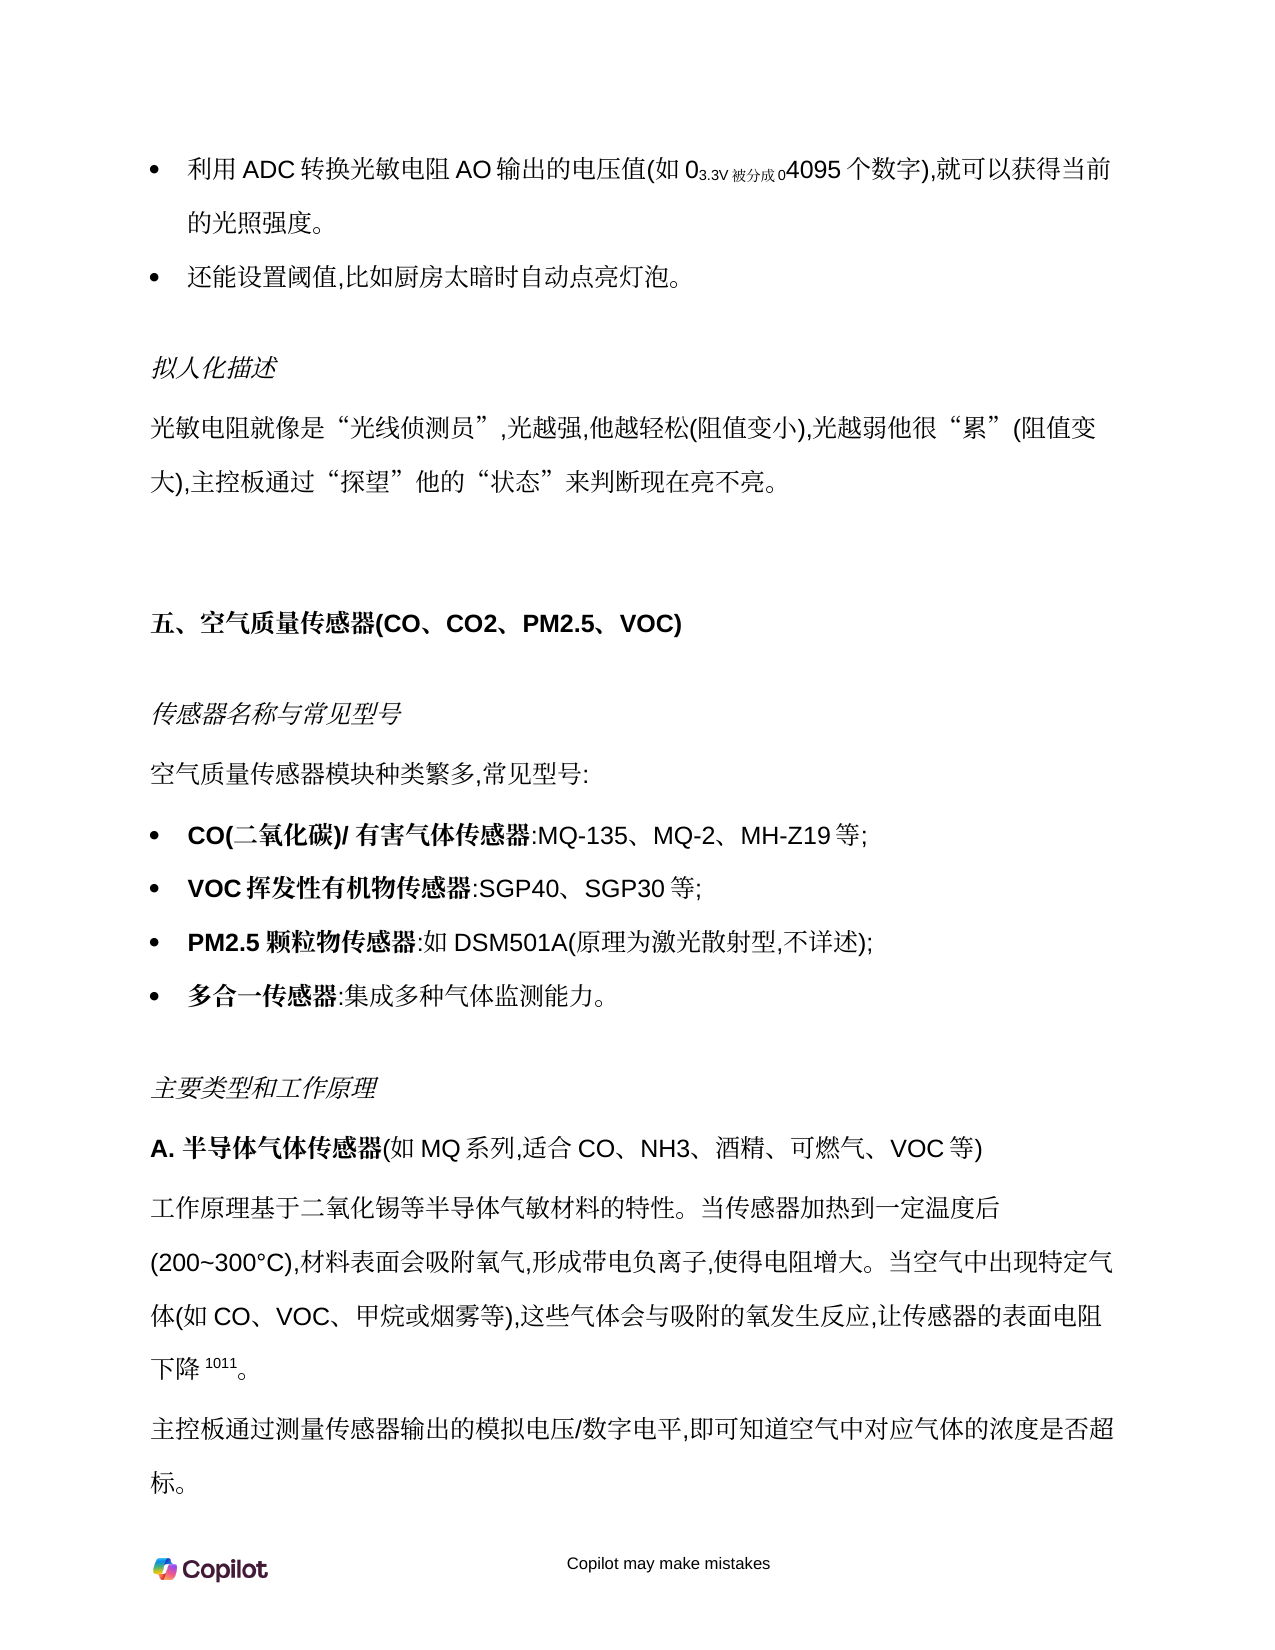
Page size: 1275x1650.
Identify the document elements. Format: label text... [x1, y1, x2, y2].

list PM2.5 颗粒物传感器:​如DSM501A(原理为激光散射型,​不详述)​;​ [150, 923, 1125, 959]
subtitle 拟人化描述 [150, 349, 1125, 385]
text 空气质量传感器模块种类繁多,​常见型号:​ [150, 755, 1125, 791]
subtitle 传感器名称与常见型号 [150, 695, 1125, 731]
text 光敏电阻就像是“光线侦测员”,​光越强,​他越轻松(阻值变小)​,​光越弱他很“累”(阻值变大)​,​主控板通过“探望”他的“状态”来判断现在亮不亮。​ [150, 409, 1125, 499]
list 利用ADC转换光敏电阻AO输出的电压值(如03.3V被分成04095个数字)​,​就可以获得当前的光照强度。​ [150, 150, 1125, 240]
list VOC挥发性有机物传感器:​SGP40、​SGP30等;​ [150, 869, 1125, 905]
subtitle 主要类型和工作原理 [150, 1068, 1125, 1104]
text 主控板通过测量传感器输出的模拟电压/数字电平,​即可知道空气中对应气体的浓度是否超标。​ [150, 1410, 1125, 1500]
text 工作原理基于二氧化锡等半导体气敏材料的特性。​当传感器加热到一定温度后(200~300°C)​,​材料表面会吸附氧气,​形成带电负离子,​使得电阻增大。​当空气中出现特定气体(如CO、​VOC、​甲烷或烟雾等)​,​这些气体会与吸附的氧发生反应,​让传感器的表面电阻下降1011。​ [150, 1188, 1125, 1386]
list 还能设置阈值,​比如厨房太暗时自动点亮灯泡。​ [150, 258, 1125, 294]
text A. 半导体气体传感器(如MQ系列,​适合CO、​NH3、​酒精、​可燃气、​VOC等)​ [150, 1128, 1125, 1164]
subtitle 五、​空气质量传感器(CO、​CO2、​PM2.5、​VOC)​ [150, 604, 1125, 640]
list 多合一传感器:​集成多种气体监测能力。​ [150, 977, 1125, 1013]
list CO(二氧化碳)​/ 有害气体传感器:​MQ-135、​MQ-2、​MH-Z19等;​ [150, 815, 1125, 851]
